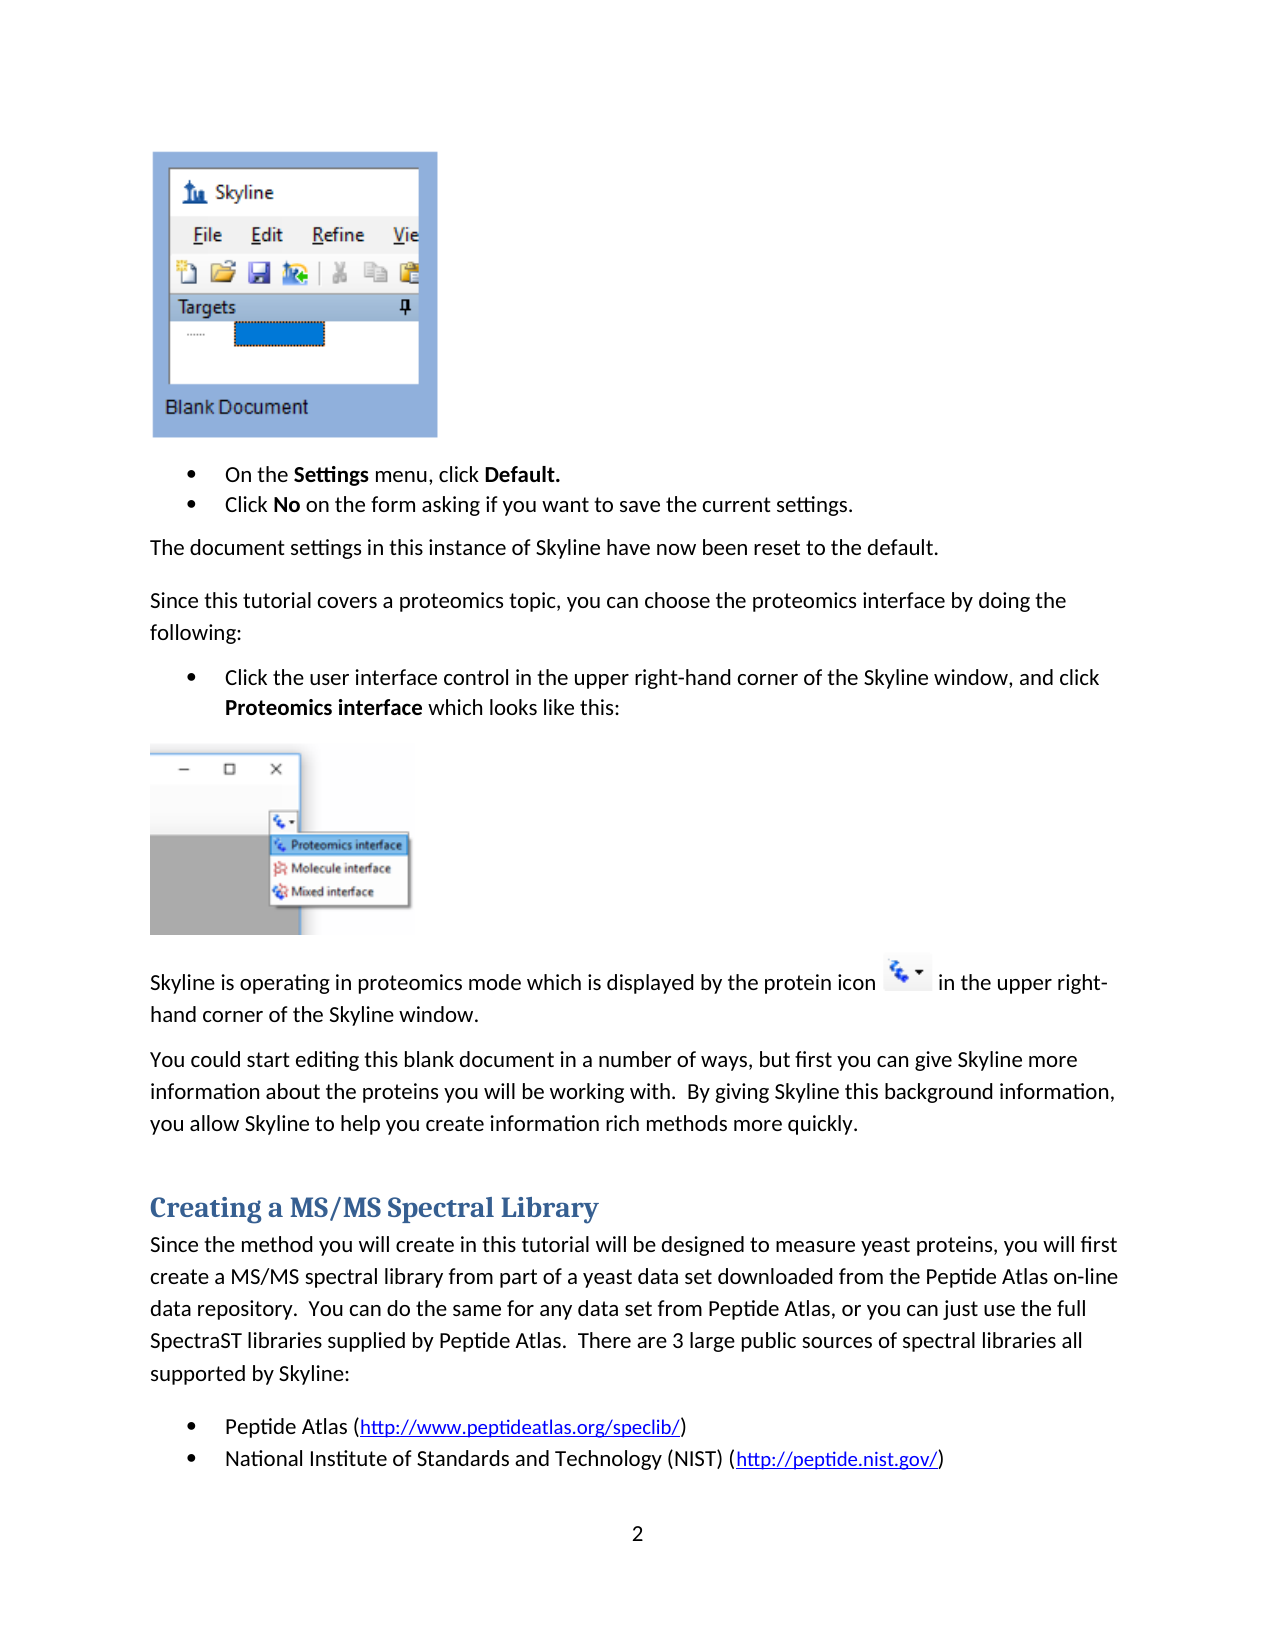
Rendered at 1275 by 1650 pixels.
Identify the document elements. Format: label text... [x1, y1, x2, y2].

text Since this tutorial covers a proteomics topic, you can choose the proteomics interface by doing the following: [150, 586, 1125, 647]
subtitle Creating a MS/MS Spectral Library [150, 1191, 1125, 1225]
list Peptide Atlas (http://www.peptideatlas.org/speclib/) [187, 1412, 1125, 1440]
list Click the user interface control in the upper right-hand corner of the Skyline window, and click Proteomics interface which looks like this: [187, 663, 1125, 721]
text Since the method you will create in this tutorial will be designed to measure yeast proteins, you will first create a MS/MS spectral library from part of a yeast data set downloaded from the Peptide Atlas on-line data repository. You can do the same for any data set from Peptide Atlas, or you can just use the full SpectraST libraries supplied by Peptide Atlas. There are 3 large public sources of spectral libraries all supported by Skyline: [150, 1230, 1125, 1387]
list On the Settings menu, click Default. [187, 460, 1125, 488]
picture [150, 736, 433, 935]
list National Institute of Standards and Technology (NIST) (http://peptide.nist.gov/) [187, 1444, 1125, 1472]
picture [150, 150, 444, 444]
text Skyline is operating in proteomics mode which is displayed by the protein icon in the upper right-hand corner of the Skyline window. [150, 951, 1125, 1028]
text The document settings in this instance of Skyline have now been reset to the default. [150, 533, 1125, 561]
text You could start editing this blank document in a number of ways, but first you can give Skyline more information about the proteins you will be working with. By giving Skyline this background information, you allow Skyline to help you create information rich methods more quickly. [150, 1045, 1125, 1137]
list Click No on the form asking if you want to save the current settings. [187, 491, 1125, 519]
picture [882, 951, 933, 991]
